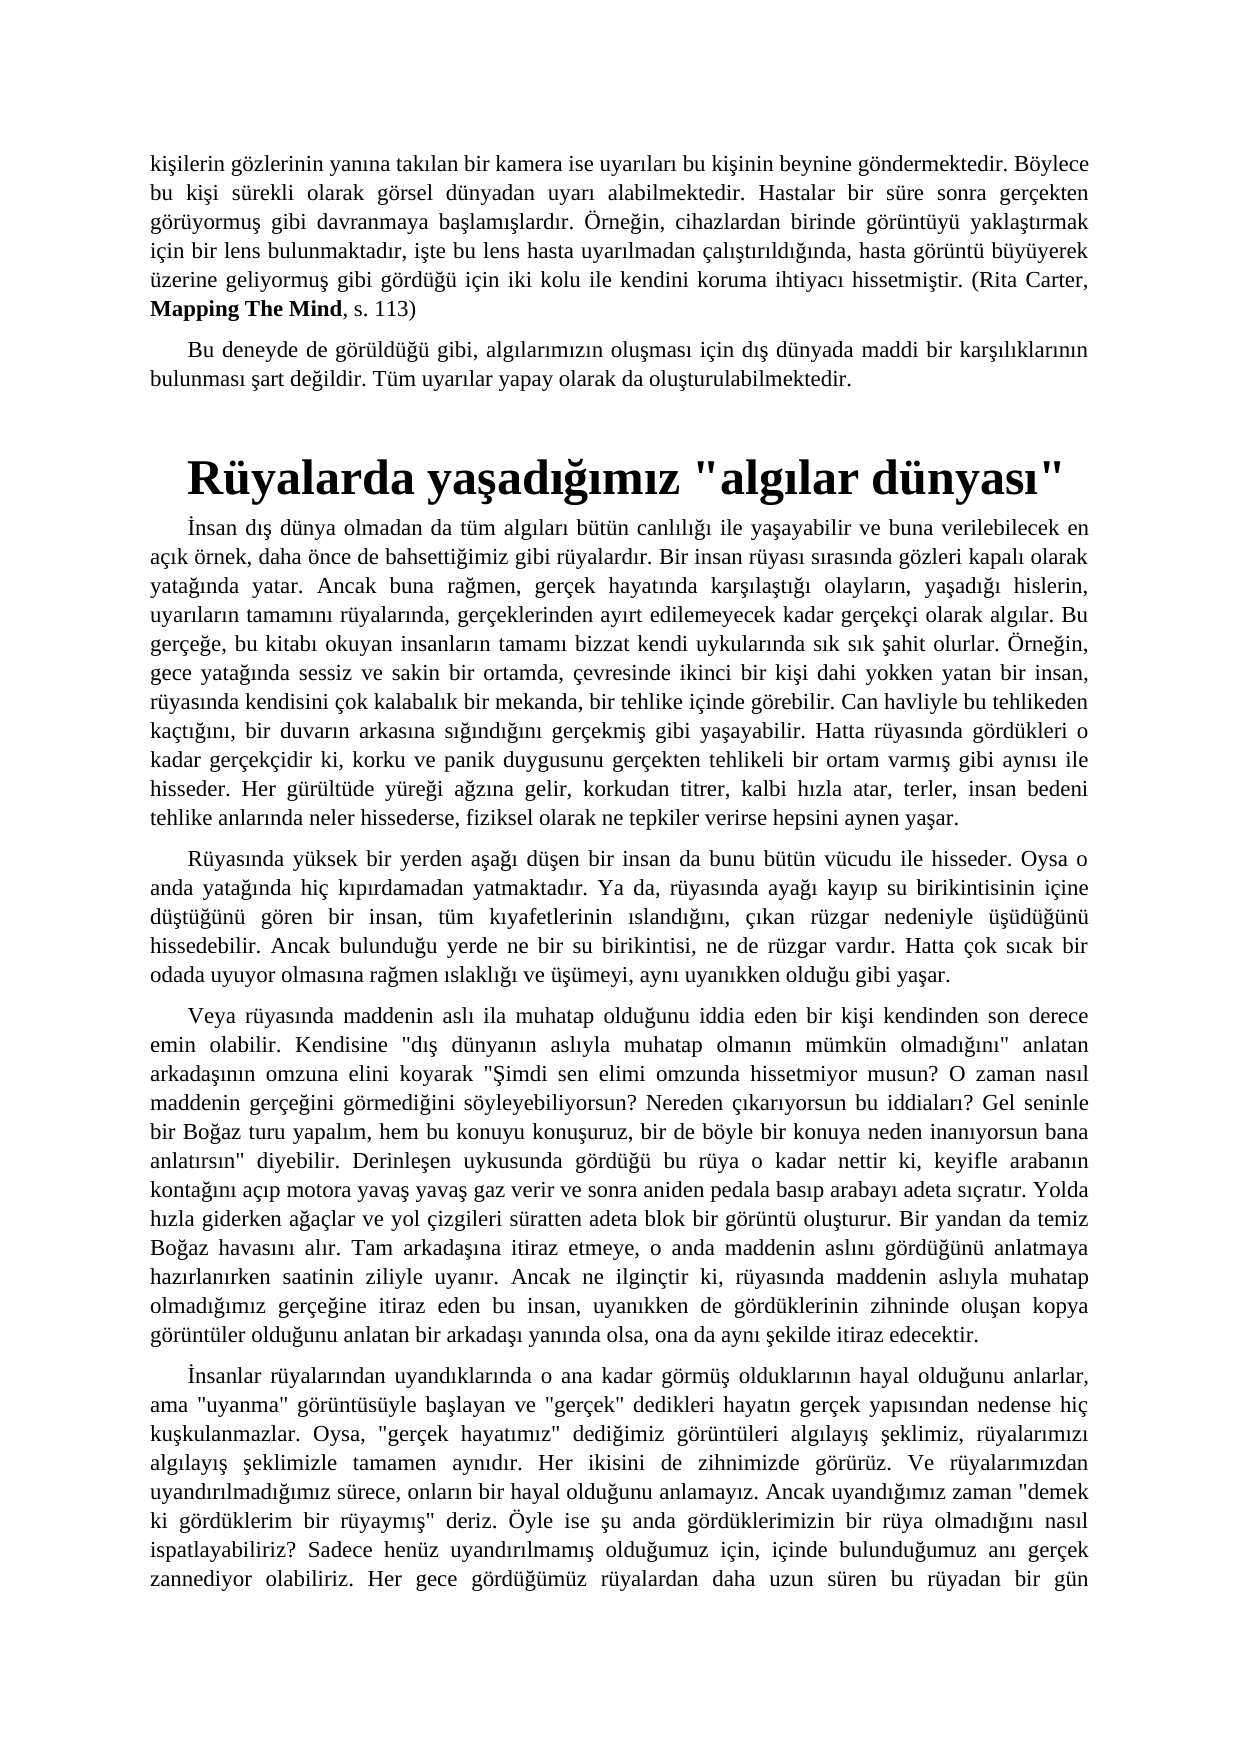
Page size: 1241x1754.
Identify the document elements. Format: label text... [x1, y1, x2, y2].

text Rüyasında yüksek bir yerden aşağı düşen bir insan da bunu bütün vücudu ile hisseder. Oysa o anda yatağında hiç kıpırdamadan yatmaktadır. Ya da, rüyasında ayağı kayıp su birikintisinin içine düştüğünü gören bir insan, tüm kıyafetlerinin ıslandığını, çıkan rüzgar nedeniyle üşüdüğünü hissedebilir. Ancak bulunduğu yerde ne bir su birikintisi, ne de rüzgar vardır. Hatta çok sıcak bir odada uyuyor olmasına rağmen ıslaklığı ve üşümeyi, aynı uyanıkken olduğu gibi yaşar. [150, 845, 1090, 987]
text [150, 1362, 1090, 1591]
text İnsan dış dünya olmadan da tüm algıları bütün canlılığı ile yaşayabilir ve buna verilebilecek en açık örnek, daha önce de bahsettiğimiz gibi rüyalardır. Bir insan rüyası sırasında gözleri kapalı olarak yatağında yatar. Ancak buna rağmen, gerçek hayatında karşılaştığı olayların, yaşadığı hislerin, uyarıların tamamını rüyalarında, gerçeklerinden ayırt edilemeyecek kadar gerçekçi olarak algılar. Bu gerçeğe, bu kitabı okuyan insanların tamamı bizzat kendi uykularında sık sık şahit olurlar. Örneğin, gece yatağında sessiz ve sakin bir ortamda, çevresinde ikinci bir kişi dahi yokken yatan bir insan, rüyasında kendisini çok kalabalık bir mekanda, bir tehlike içinde görebilir. Can havliyle bu tehlikeden kaçtığını, bir duvarın arkasına sığındığını gerçekmiş gibi yaşayabilir. Hatta rüyasında gördükleri o kadar gerçekçidir ki, korku ve panik duygusunu gerçekten tehlikeli bir ortam varmış gibi aynısı ile hisseder. Her gürültüde yüreği ağzına gelir, korkudan titrer, kalbi hızla atar, terler, insan bedeni tehlike anlarında neler hissederse, fiziksel olarak ne tepkiler verirse hepsini aynen yaşar. [150, 514, 1090, 830]
text Rüyalarda yaşadığımız "algılar dünyası" [187, 448, 1090, 506]
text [150, 150, 1090, 321]
text Veya rüyasında maddenin aslı ila muhatap olduğunu iddia eden bir kişi kendinden son derece emin olabilir. Kendisine "dış dünyanın aslıyla muhatap olmanın mümkün olmadığını" anlatan arkadaşının omzuna elini koyarak "Şimdi sen elimi omzunda hissetmiyor musun? O zaman nasıl maddenin gerçeğini görmediğini söyleyebiliyorsun? Nereden çıkarıyorsun bu iddiaları? Gel seninle bir Boğaz turu yapalım, hem bu konuyu konuşuruz, bir de böyle bir konuya neden inanıyorsun bana anlatırsın" diyebilir. Derinleşen uykusunda gördüğü bu rüya o kadar nettir ki, keyifle arabanın kontağını açıp motora yavaş yavaş gaz verir ve sonra aniden pedala basıp arabayı adeta sıçratır. Yolda hızla giderken ağaçlar ve yol çizgileri süratten adeta blok bir görüntü oluşturur. Bir yandan da temiz Boğaz havasını alır. Tam arkadaşına itiraz etmeye, o anda maddenin aslını gördüğünü anlatmaya hazırlanırken saatinin ziliyle uyanır. Ancak ne ilginçtir ki, rüyasında maddenin aslıyla muhatap olmadığımız gerçeğine itiraz eden bu insan, uyanıkken de gördüklerinin zihninde oluşan kopya görüntüler olduğunu anlatan bir arkadaşı yanında olsa, ona da aynı şekilde itiraz edecektir. [150, 1002, 1090, 1347]
text Bu deneyde de görüldüğü gibi, algılarımızın oluşması için dış dünyada maddi bir karşılıklarının bulunması şart değildir. Tüm uyarılar yapay olarak da oluşturulabilmektedir. [150, 336, 1090, 392]
